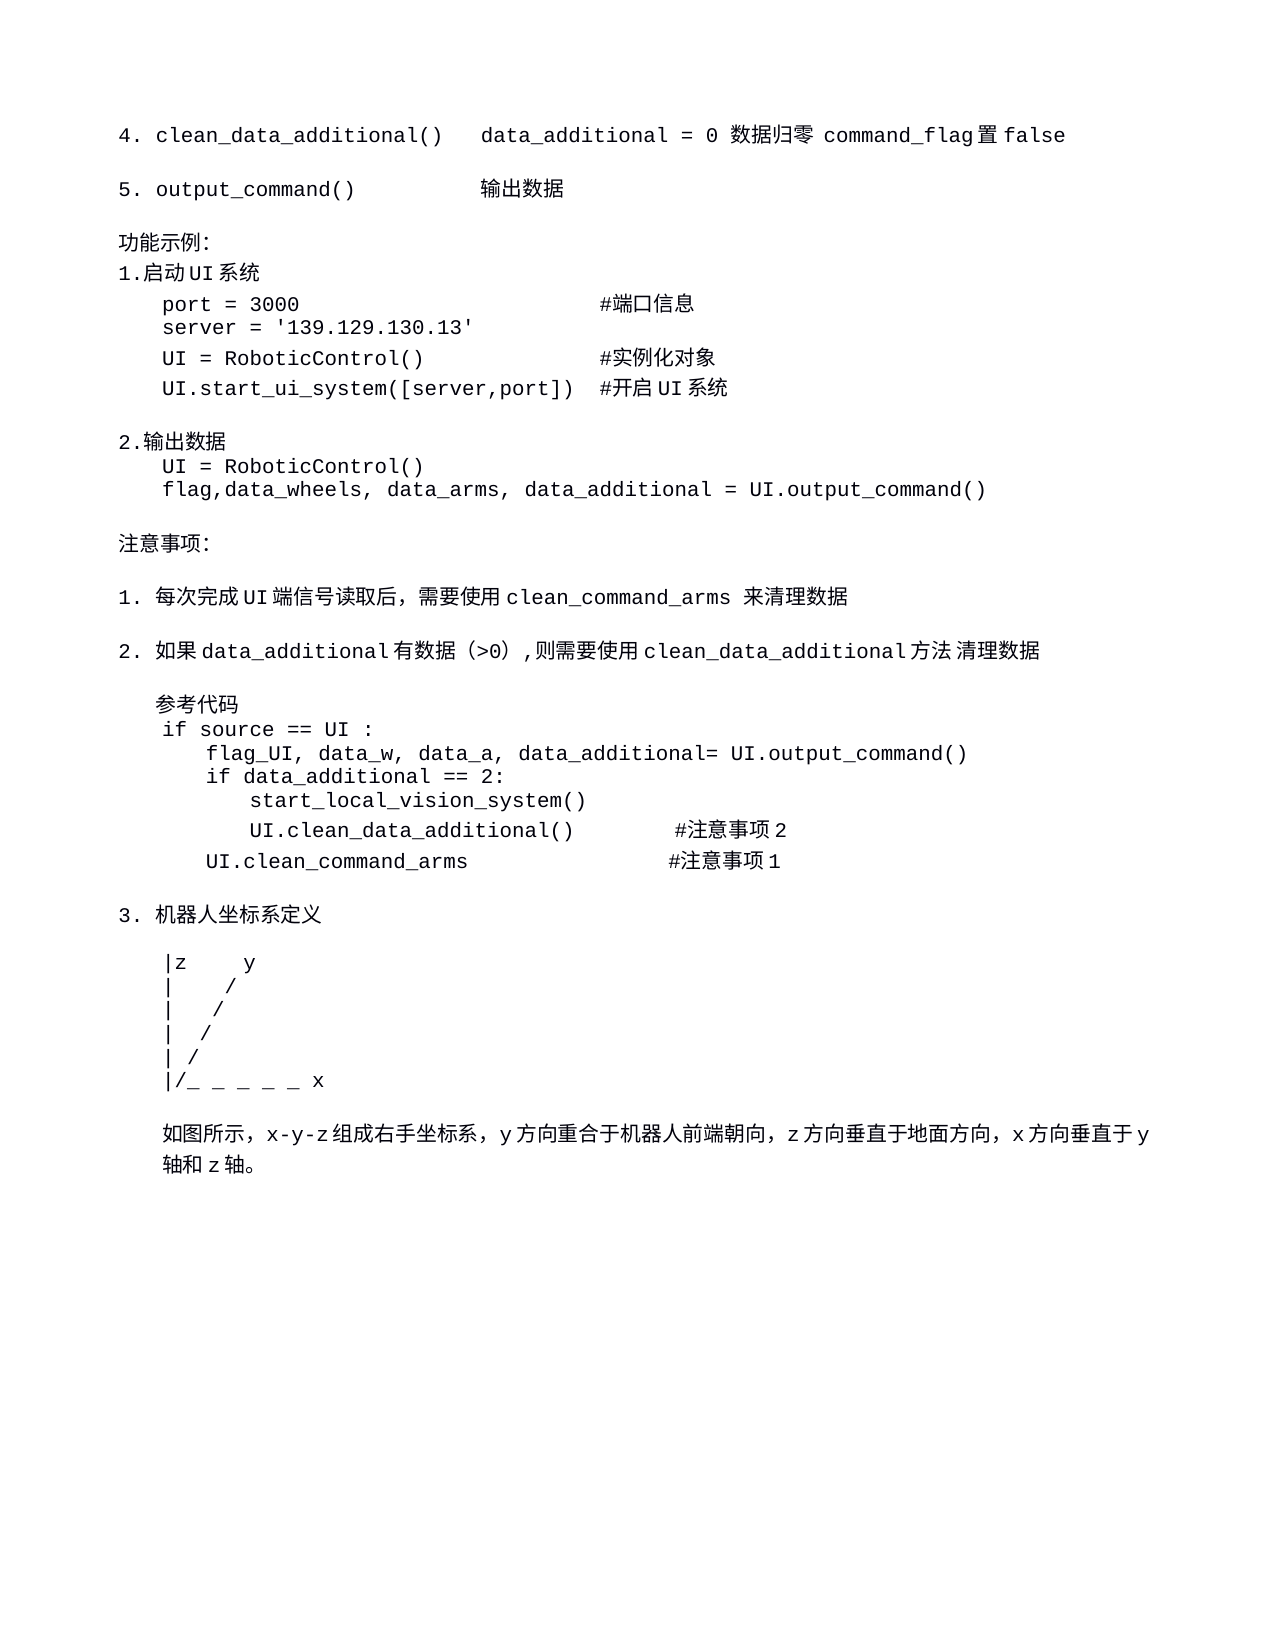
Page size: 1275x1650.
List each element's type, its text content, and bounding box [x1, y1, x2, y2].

text |/_ _ _ _ _ x [118, 1070, 1157, 1094]
text 1. 每次完成UI端信号读取后，需要使用 clean_command_arms 来清理数据 [118, 581, 1157, 611]
text 注意事项： [118, 527, 1157, 557]
text if source == UI : [118, 719, 1157, 743]
text port = 3000 #端口信息 [118, 287, 1157, 317]
text UI = RoboticControl() [118, 456, 1157, 479]
text 参考代码 [118, 689, 1157, 719]
text start_local_vision_system() [118, 790, 1157, 813]
text 2. 如果data_additional有数据（>0）,则需要使用 clean_data_additional方法 清理数据 [118, 635, 1157, 665]
text 4. clean_data_additional() data_additional = 0 数据归零 command_flag置 false [118, 118, 1157, 148]
text UI.clean_command_arms #注意事项1 [118, 844, 1157, 874]
text 5. output_command() 输出数据 [118, 172, 1157, 203]
text 3. 机器人坐标系定义 [118, 898, 1157, 928]
text 1.启动UI系统 [118, 256, 1157, 287]
text if data_additional == 2: [118, 766, 1157, 790]
text 如图所示，x-y-z组成右手坐标系，y方向重合于机器人前端朝向，z方向垂直于地面方向，x方向垂直于y 轴和z轴。 [118, 1118, 1157, 1178]
text | / [118, 999, 1157, 1023]
text UI = RoboticControl() #实例化对象 [118, 341, 1157, 371]
text 功能示例： [118, 226, 1157, 256]
text UI.start_ui_system([server,port]) #开启UI系统 [118, 371, 1157, 402]
text flag,data_wheels, data_arms, data_additional = UI.output_command() [118, 479, 1157, 503]
text UI.clean_data_additional() #注意事项2 [118, 813, 1157, 844]
text 2.输出数据 [118, 425, 1157, 456]
text | / [118, 976, 1157, 999]
text | / [118, 1023, 1157, 1047]
text flag_UI, data_w, data_a, data_additional= UI.output_command() [118, 743, 1157, 766]
text | / [118, 1047, 1157, 1070]
text |z y [118, 952, 1157, 976]
text server = '139.129.130.13' [118, 317, 1157, 341]
